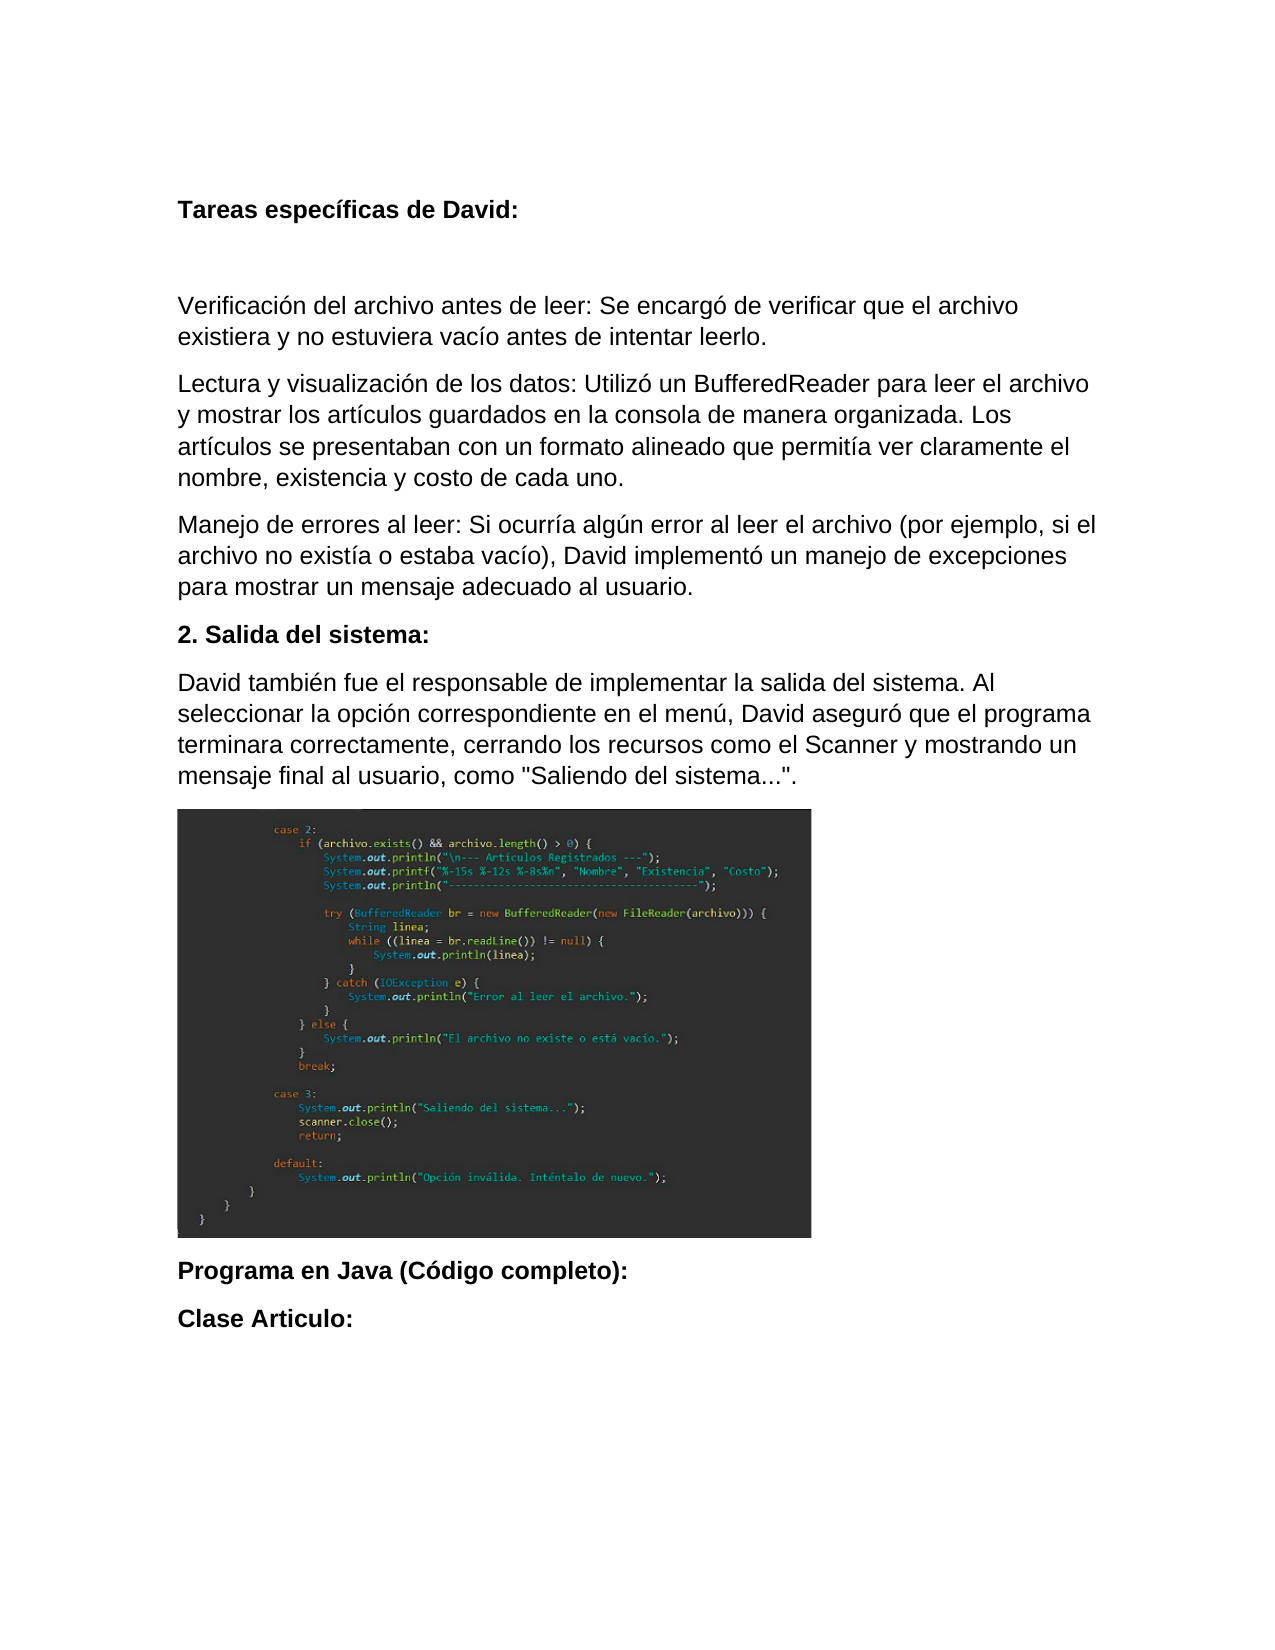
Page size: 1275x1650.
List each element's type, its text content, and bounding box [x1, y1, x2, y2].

picture [177, 808, 812, 1238]
text David también fue el responsable de implementar la salida del sistema. Al seleccionar la opción correspondiente en el menú, David aseguró que el programa terminara correctamente, cerrando los recursos como el Scanner y mostrando un mensaje final al usuario, como "Saliendo del sistema...". [177, 668, 1098, 790]
text 2. Salida del sistema: [177, 620, 1098, 649]
text Clase Articulo: [177, 1304, 1098, 1333]
text Verificación del archivo antes de leer: Se encargó de verificar que el archivo existiera y no estuviera vacío antes de intentar leerlo. [177, 291, 1098, 351]
text Programa en Java (Código completo): [177, 1256, 1098, 1285]
text Manejo de errores al leer: Si ocurría algún error al leer el archivo (por ejemplo, si el archivo no existía o estaba vacío), David implementó un manejo de excepciones para mostrar un mensaje adecuado al usuario. [177, 510, 1098, 601]
text Lectura y visualización de los datos: Utilizó un BufferedReader para leer el archivo y mostrar los artículos guardados en la consola de manera organizada. Los artículos se presentaban con un formato alineado que permitía ver claramente el nombre, existencia y costo de cada uno. [177, 369, 1098, 491]
text Tareas específicas de David: [177, 195, 1098, 224]
